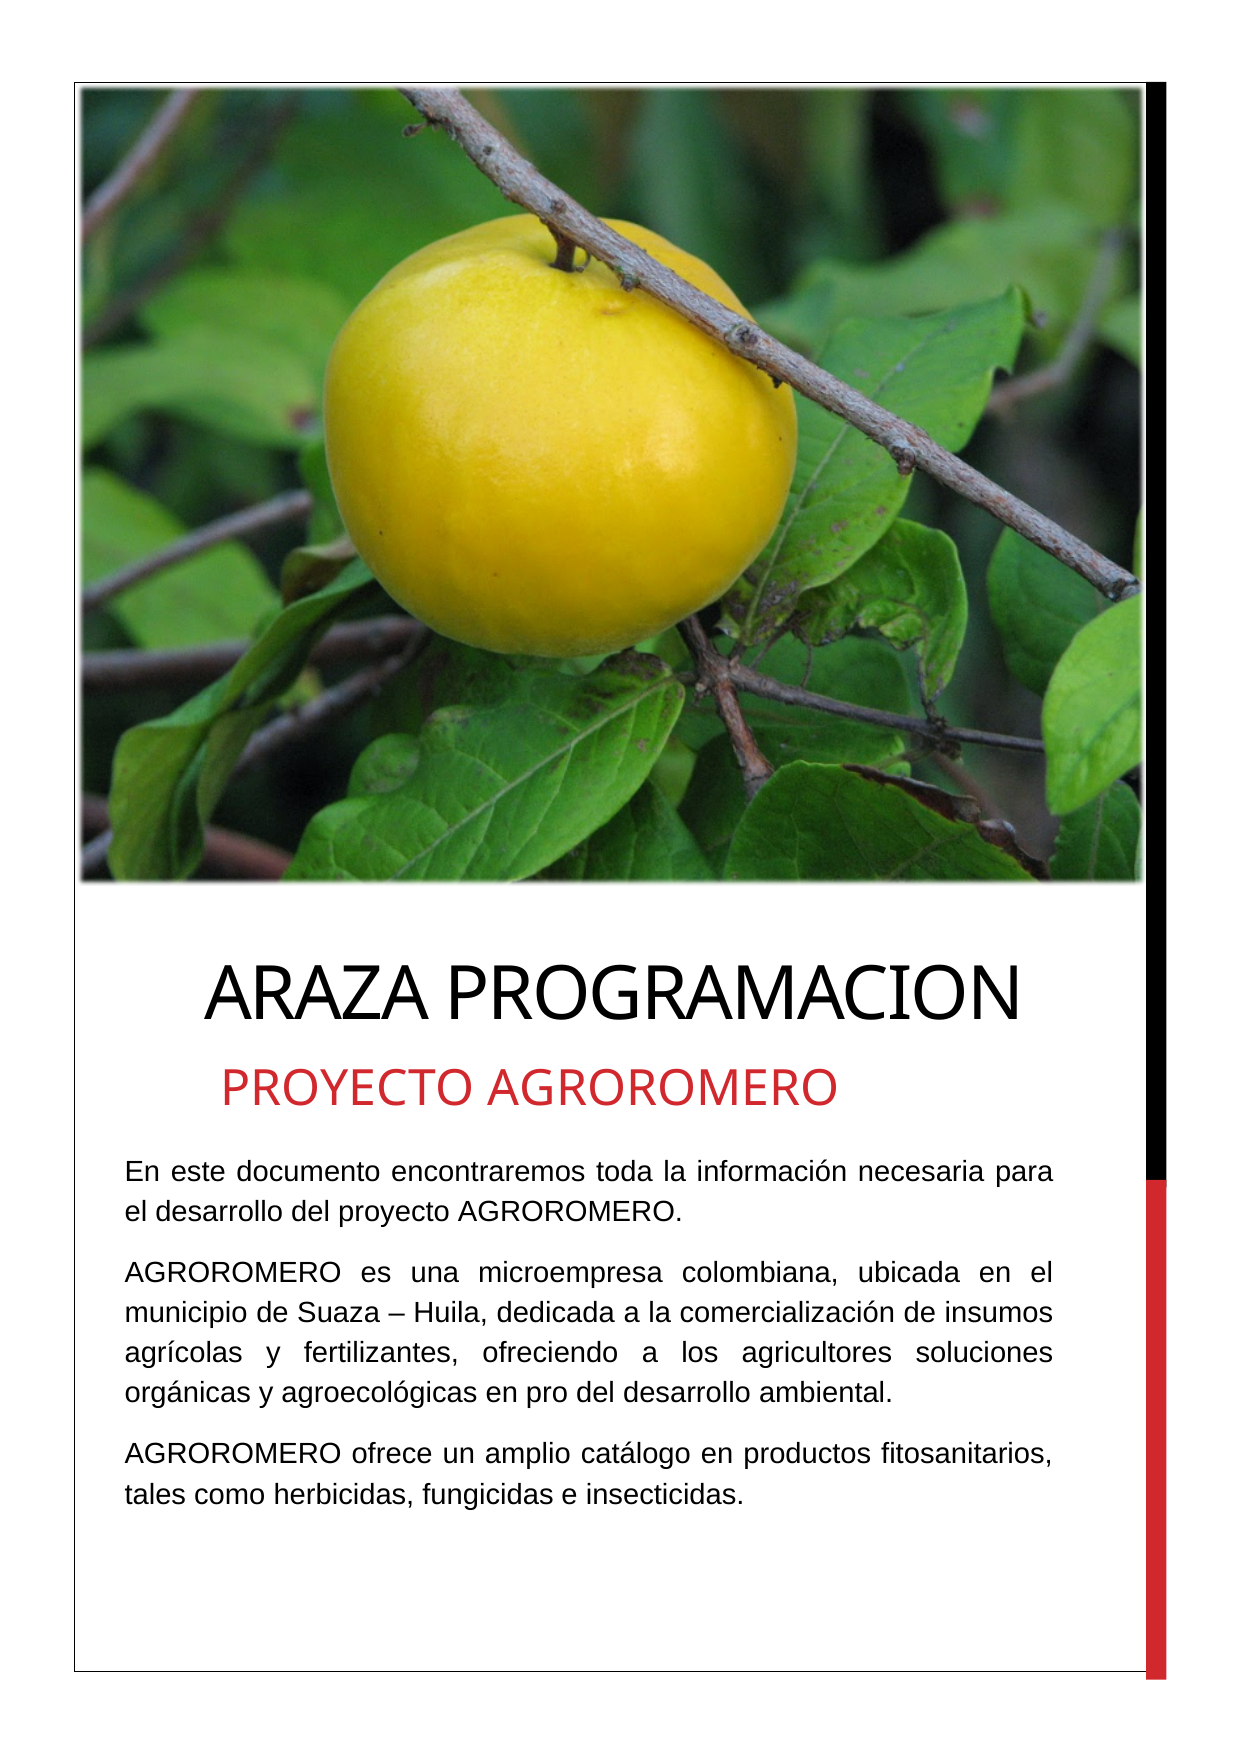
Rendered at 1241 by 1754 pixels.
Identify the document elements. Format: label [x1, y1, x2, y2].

picture [84, 91, 1139, 879]
